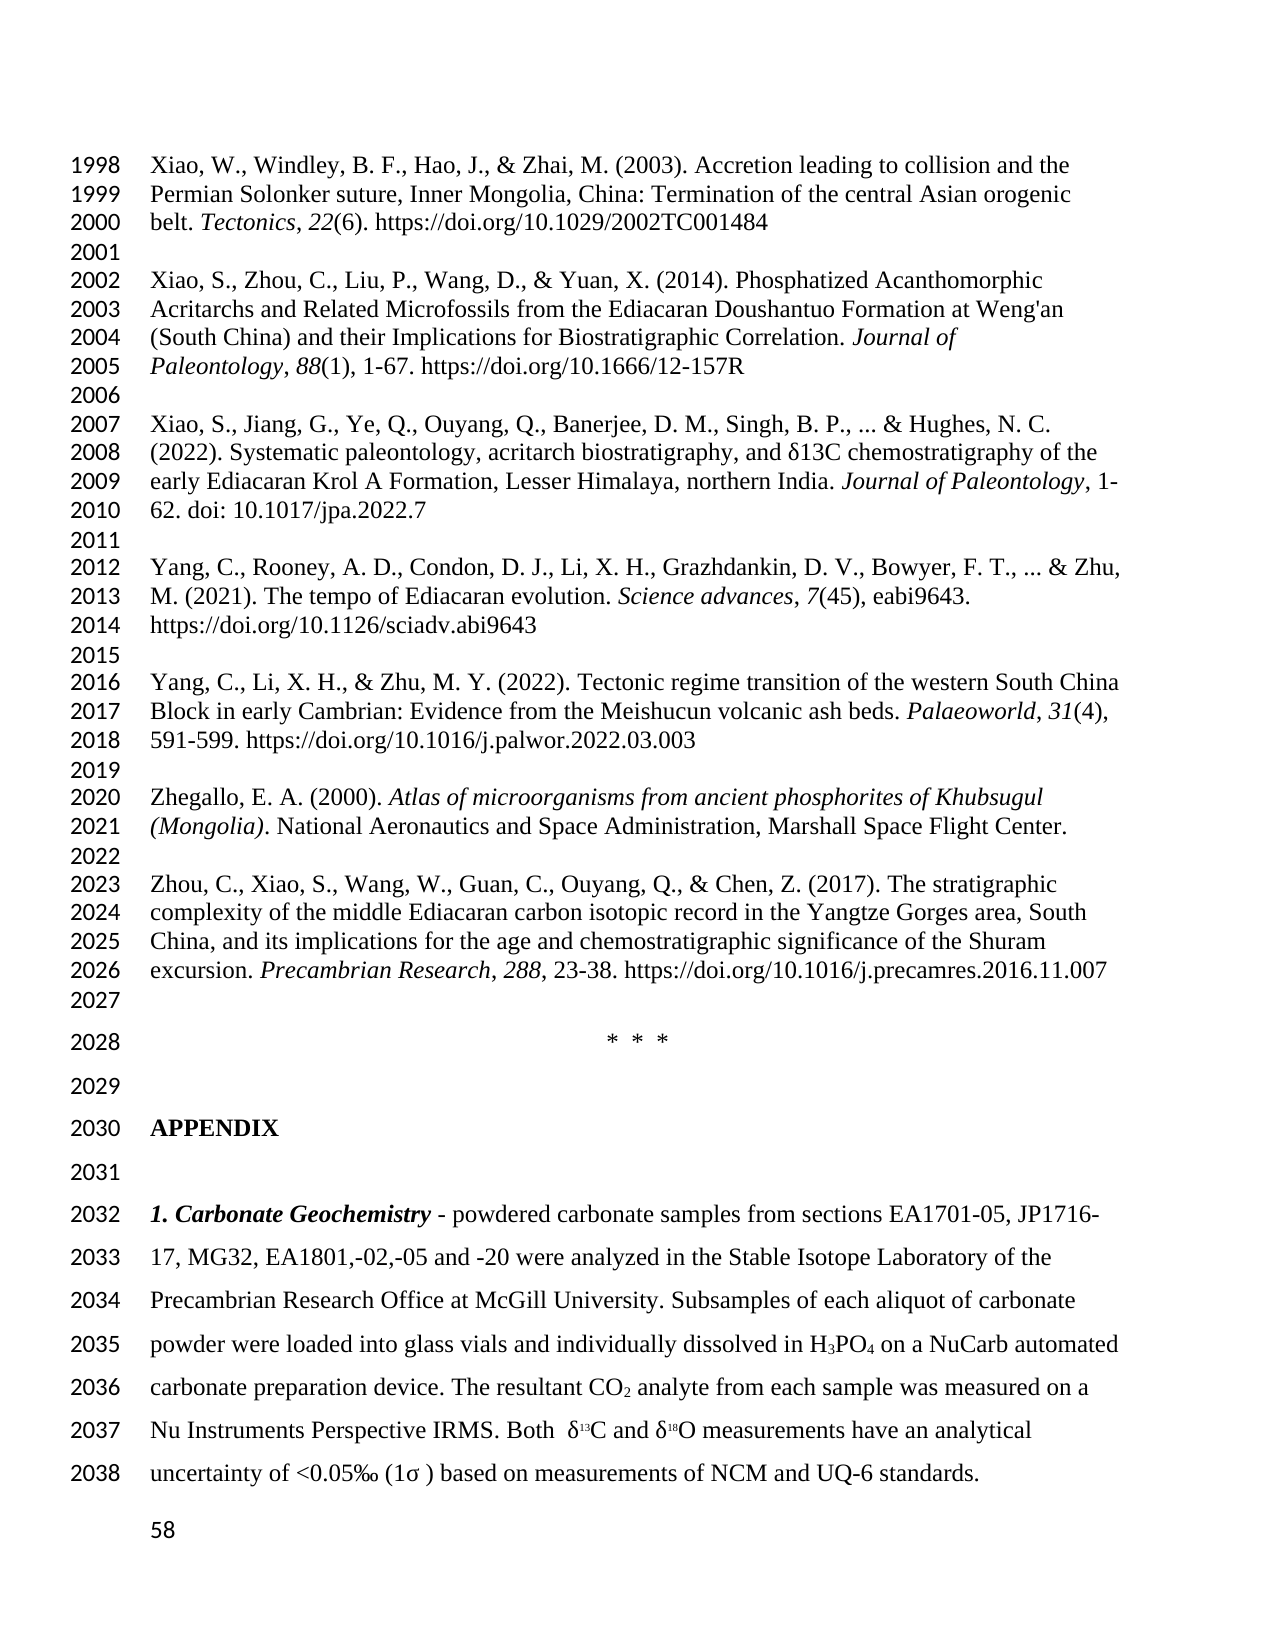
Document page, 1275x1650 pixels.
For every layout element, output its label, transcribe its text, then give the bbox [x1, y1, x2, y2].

text Zhegallo, E. A. (2000). Atlas of microorganisms from ancient phosphorites of Khubsugul (Mongolia). National Aeronautics and Space Administration, Marshall Space Flight Center. [150, 782, 1125, 840]
text Xiao, S., Zhou, C., Liu, P., Wang, D., & Yuan, X. (2014). Phosphatized Acanthomorphic Acritarchs and Related Microfossils from the Ediacaran Doushantuo Formation at Weng'an (South China) and their Implications for Biostratigraphic Correlation. Journal of Paleontology, 88(1), 1-67. https://doi.org/10.1666/12-157R [150, 265, 1125, 380]
text Yang, C., Li, X. H., & Zhu, M. Y. (2022). Tectonic regime transition of the western South China Block in early Cambrian: Evidence from the Meishucun volcanic ash beds. Palaeoworld, 31(4), 591-599. https://doi.org/10.1016/j.palwor.2022.03.003 [150, 667, 1125, 754]
text 1. Carbonate Geochemistry - powdered carbonate samples from sections EA1701-05, JP1716-17, MG32, EA1801,-02,-05 and -20 were analyzed in the Stable Isotope Laboratory of the Precambrian Research Office at McGill University. Subsamples of each aliquot of carbonate powder were loaded into glass vials and individually dissolved in H3PO4 on a NuCarb automated carbonate preparation device. The resultant CO2 analyte from each sample was measured on a Nu Instruments Perspective IRMS. Both δ13C and δ18O measurements have an analytical uncertainty of <0.05‰ (1σ ) based on measurements of NCM and UQ-6 standards. [150, 1199, 1125, 1487]
text APPENDIX [150, 1113, 1125, 1142]
text Xiao, S., Jiang, G., Ye, Q., Ouyang, Q., Banerjee, D. M., Singh, B. P., ... & Hughes, N. C. (2022). Systematic paleontology, acritarch biostratigraphy, and δ13C chemostratigraphy of the early Ediacaran Krol A Formation, Lesser Himalaya, northern India. Journal of Paleontology, 1-62. doi: 10.1017/jpa.2022.7 [150, 409, 1125, 524]
text * * * [150, 1027, 1125, 1056]
text Yang, C., Rooney, A. D., Condon, D. J., Li, X. H., Grazhdankin, D. V., Bowyer, F. T., ... & Zhu, M. (2021). The tempo of Ediacaran evolution. Science advances, 7(45), eabi9643. https://doi.org/10.1126/sciadv.abi9643 [150, 552, 1125, 639]
text Zhou, C., Xiao, S., Wang, W., Guan, C., Ouyang, Q., & Chen, Z. (2017). The stratigraphic complexity of the middle Ediacaran carbon isotopic record in the Yangtze Gorges area, South China, and its implications for the age and chemostratigraphic significance of the Shuram excursion. Precambrian Research, 288, 23-38. https://doi.org/10.1016/j.precamres.2016.11.007 [150, 869, 1125, 984]
text Xiao, W., Windley, B. F., Hao, J., & Zhai, M. (2003). Accretion leading to collision and the Permian Solonker suture, Inner Mongolia, China: Termination of the central Asian orogenic belt. Tectonics, 22(6). https://doi.org/10.1029/2002TC001484 [150, 150, 1125, 236]
